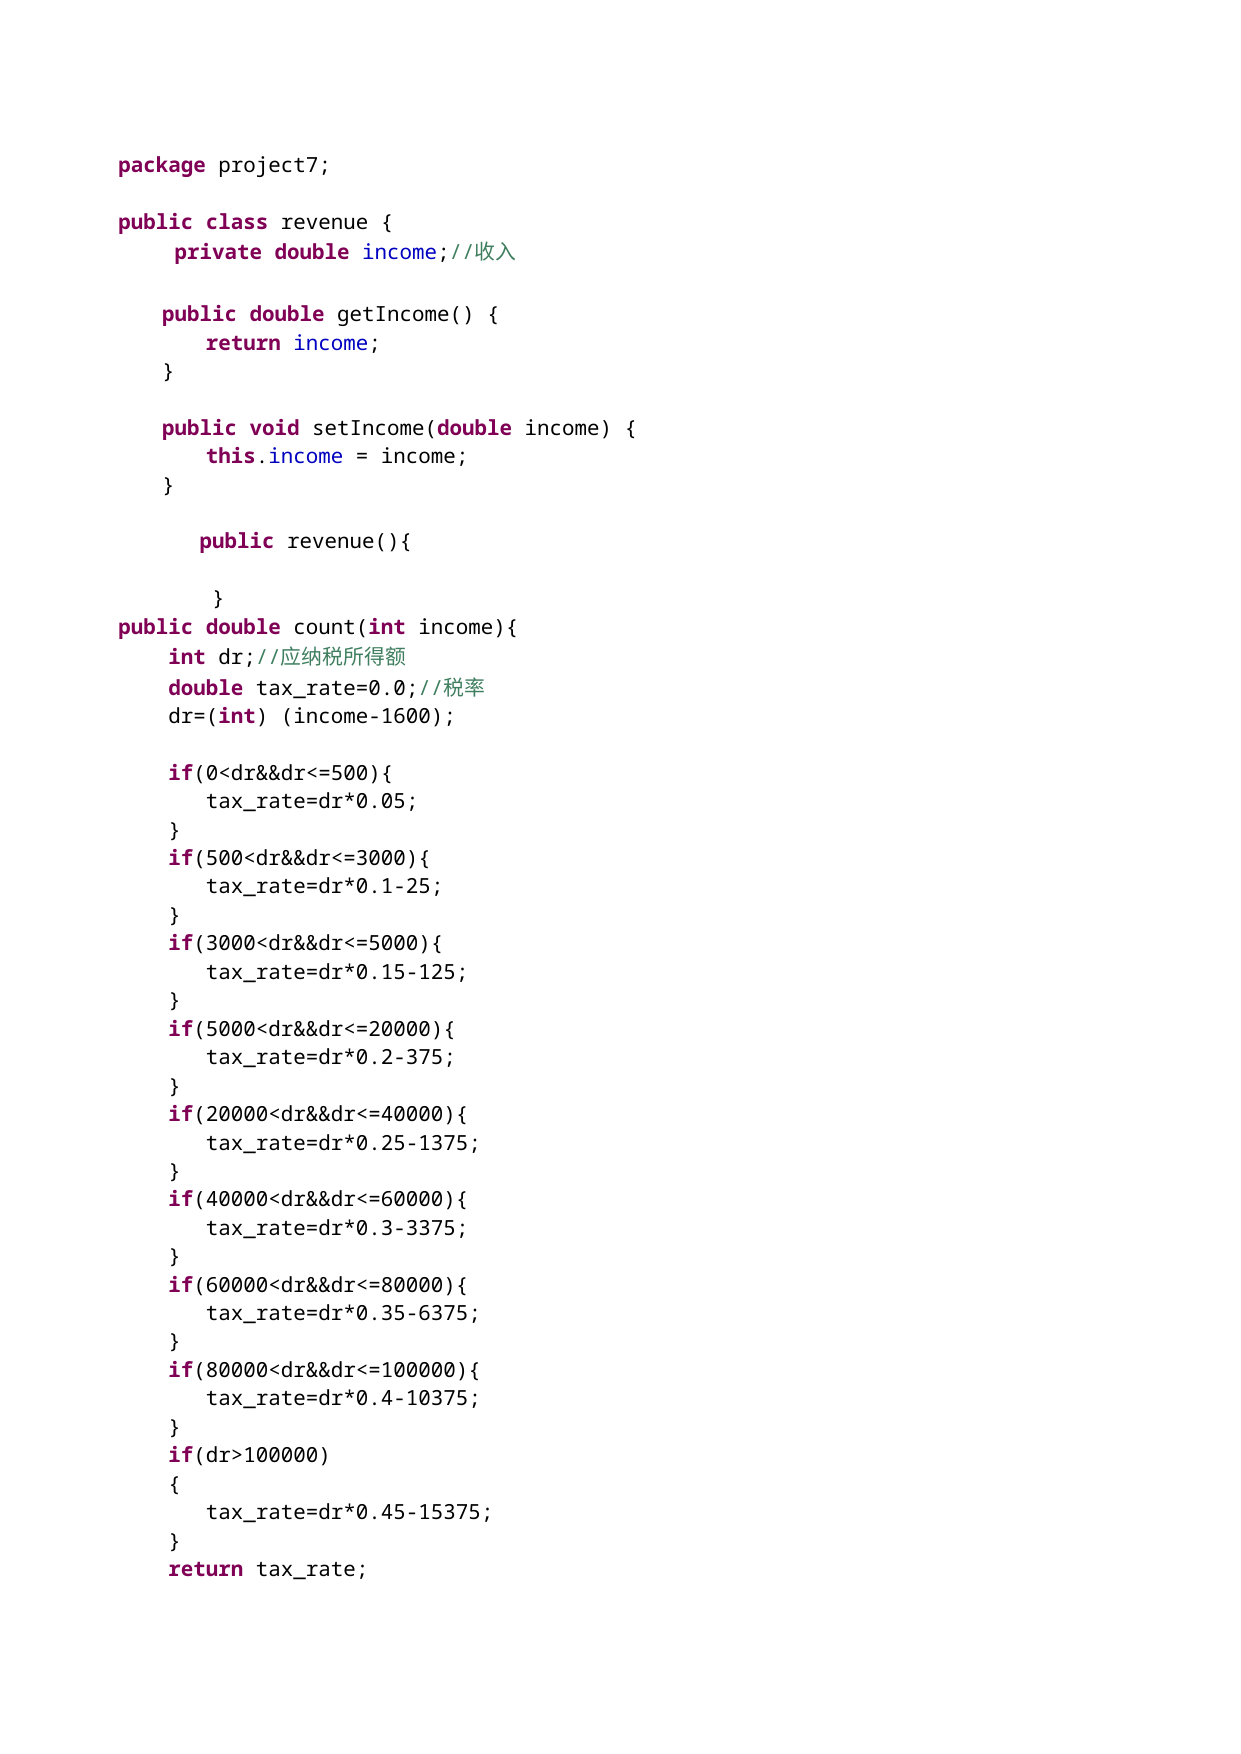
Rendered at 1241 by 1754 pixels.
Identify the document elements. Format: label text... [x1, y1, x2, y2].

text if(60000<dr&&dr<=80000){ [118, 1270, 1093, 1298]
text package project7; [118, 150, 1093, 178]
text dr=(int) (income-1600); [118, 701, 1093, 729]
text if(20000<dr&&dr<=40000){ [118, 1099, 1093, 1128]
text } [118, 1156, 1093, 1184]
text } [118, 356, 1093, 384]
text int dr;//应纳税所得额 [118, 640, 1093, 671]
text tax_rate=dr*0.15-125; [118, 957, 1093, 985]
text if(5000<dr&&dr<=20000){ [118, 1014, 1093, 1042]
text return tax_rate; [118, 1554, 1093, 1583]
text } [118, 985, 1093, 1014]
text } [118, 815, 1093, 843]
text if(dr>100000) [118, 1440, 1093, 1469]
text { [118, 1469, 1093, 1497]
text if(40000<dr&&dr<=60000){ [118, 1184, 1093, 1213]
text tax_rate=dr*0.45-15375; [118, 1497, 1093, 1526]
text tax_rate=dr*0.1-25; [118, 872, 1093, 900]
text if(80000<dr&&dr<=100000){ [118, 1355, 1093, 1383]
text } [118, 1412, 1093, 1440]
text public void setIncome(double income) { [118, 413, 1093, 441]
text public class revenue { [118, 207, 1093, 235]
text } [118, 1327, 1093, 1355]
text tax_rate=dr*0.4-10375; [118, 1383, 1093, 1412]
text } [118, 1071, 1093, 1099]
text } [118, 900, 1093, 928]
text } [118, 583, 1093, 612]
text tax_rate=dr*0.25-1375; [118, 1128, 1093, 1156]
text return income; [118, 328, 1093, 356]
text } [118, 470, 1093, 498]
text public double getIncome() { [118, 299, 1093, 328]
text } [118, 1526, 1093, 1554]
text } [118, 1241, 1093, 1270]
text private double income;//收入 [118, 235, 1093, 266]
text double tax_rate=0.0;//税率 [118, 671, 1093, 701]
text tax_rate=dr*0.3-3375; [118, 1213, 1093, 1241]
text public revenue(){ [118, 527, 1093, 555]
text tax_rate=dr*0.35-6375; [118, 1298, 1093, 1327]
text public double count(int income){ [118, 612, 1093, 640]
text if(500<dr&&dr<=3000){ [118, 843, 1093, 872]
text if(3000<dr&&dr<=5000){ [118, 928, 1093, 957]
text this.income = income; [118, 441, 1093, 470]
text tax_rate=dr*0.2-375; [118, 1042, 1093, 1071]
text if(0<dr&&dr<=500){ [118, 758, 1093, 786]
text tax_rate=dr*0.05; [118, 786, 1093, 815]
